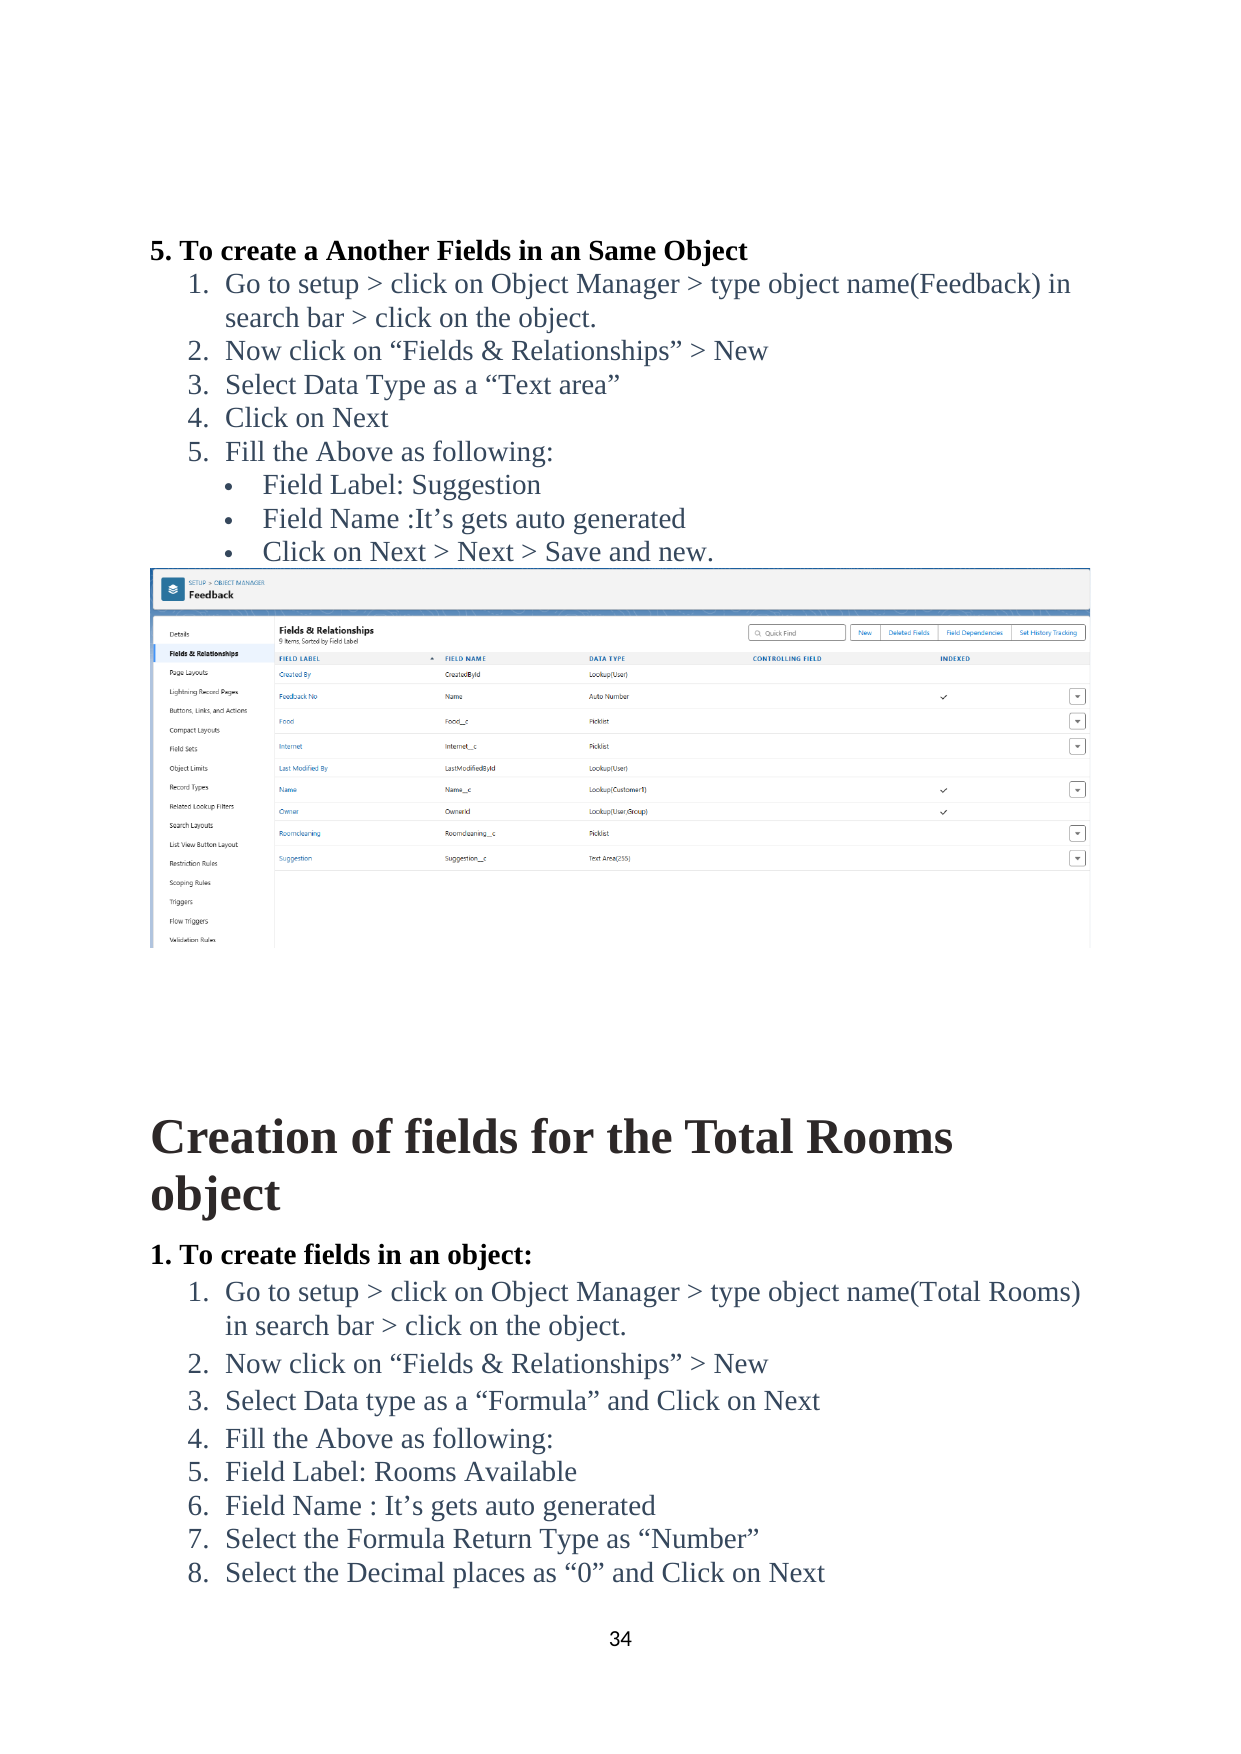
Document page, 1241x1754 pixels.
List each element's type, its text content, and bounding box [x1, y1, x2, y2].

list Now click on “Fields & Relationships” > New [187, 1346, 1090, 1379]
text 1. To create fields in an object: [150, 1237, 1090, 1271]
list Fill the Above as following: [187, 1421, 1090, 1454]
list Field Label: Rooms Available [187, 1454, 1090, 1488]
list Field Name :It’s gets auto generated [225, 501, 1090, 534]
list Now click on “Fields & Relationships” > New [187, 333, 1090, 367]
list Click on Next > Next > Save and new. [225, 534, 1090, 568]
list Click on Next [187, 400, 1090, 434]
list Select the Formula Return Type as “Number” [187, 1522, 1090, 1555]
picture [150, 568, 1091, 948]
list Fill the Above as following: [187, 434, 1090, 467]
list Field Name : It’s gets auto generated [187, 1488, 1090, 1522]
list Go to setup > click on Object Manager > type object name(Feedback) in search bar > click on the object. [187, 266, 1090, 333]
text 5. To create a Another Fields in an Same Object [150, 233, 1090, 266]
subtitle Creation of fields for the Total Rooms object [150, 1106, 1090, 1221]
list Select the Decimal places as “0” and Click on Next [187, 1555, 1090, 1589]
list Go to setup > click on Object Manager > type object name(Total Rooms) in search bar > click on the object. [187, 1274, 1090, 1342]
list Select Data type as a “Formula” and Click on Next [187, 1383, 1090, 1417]
list Select Data Type as a “Text area” [187, 367, 1090, 400]
list Field Label: Suggestion [225, 467, 1090, 501]
